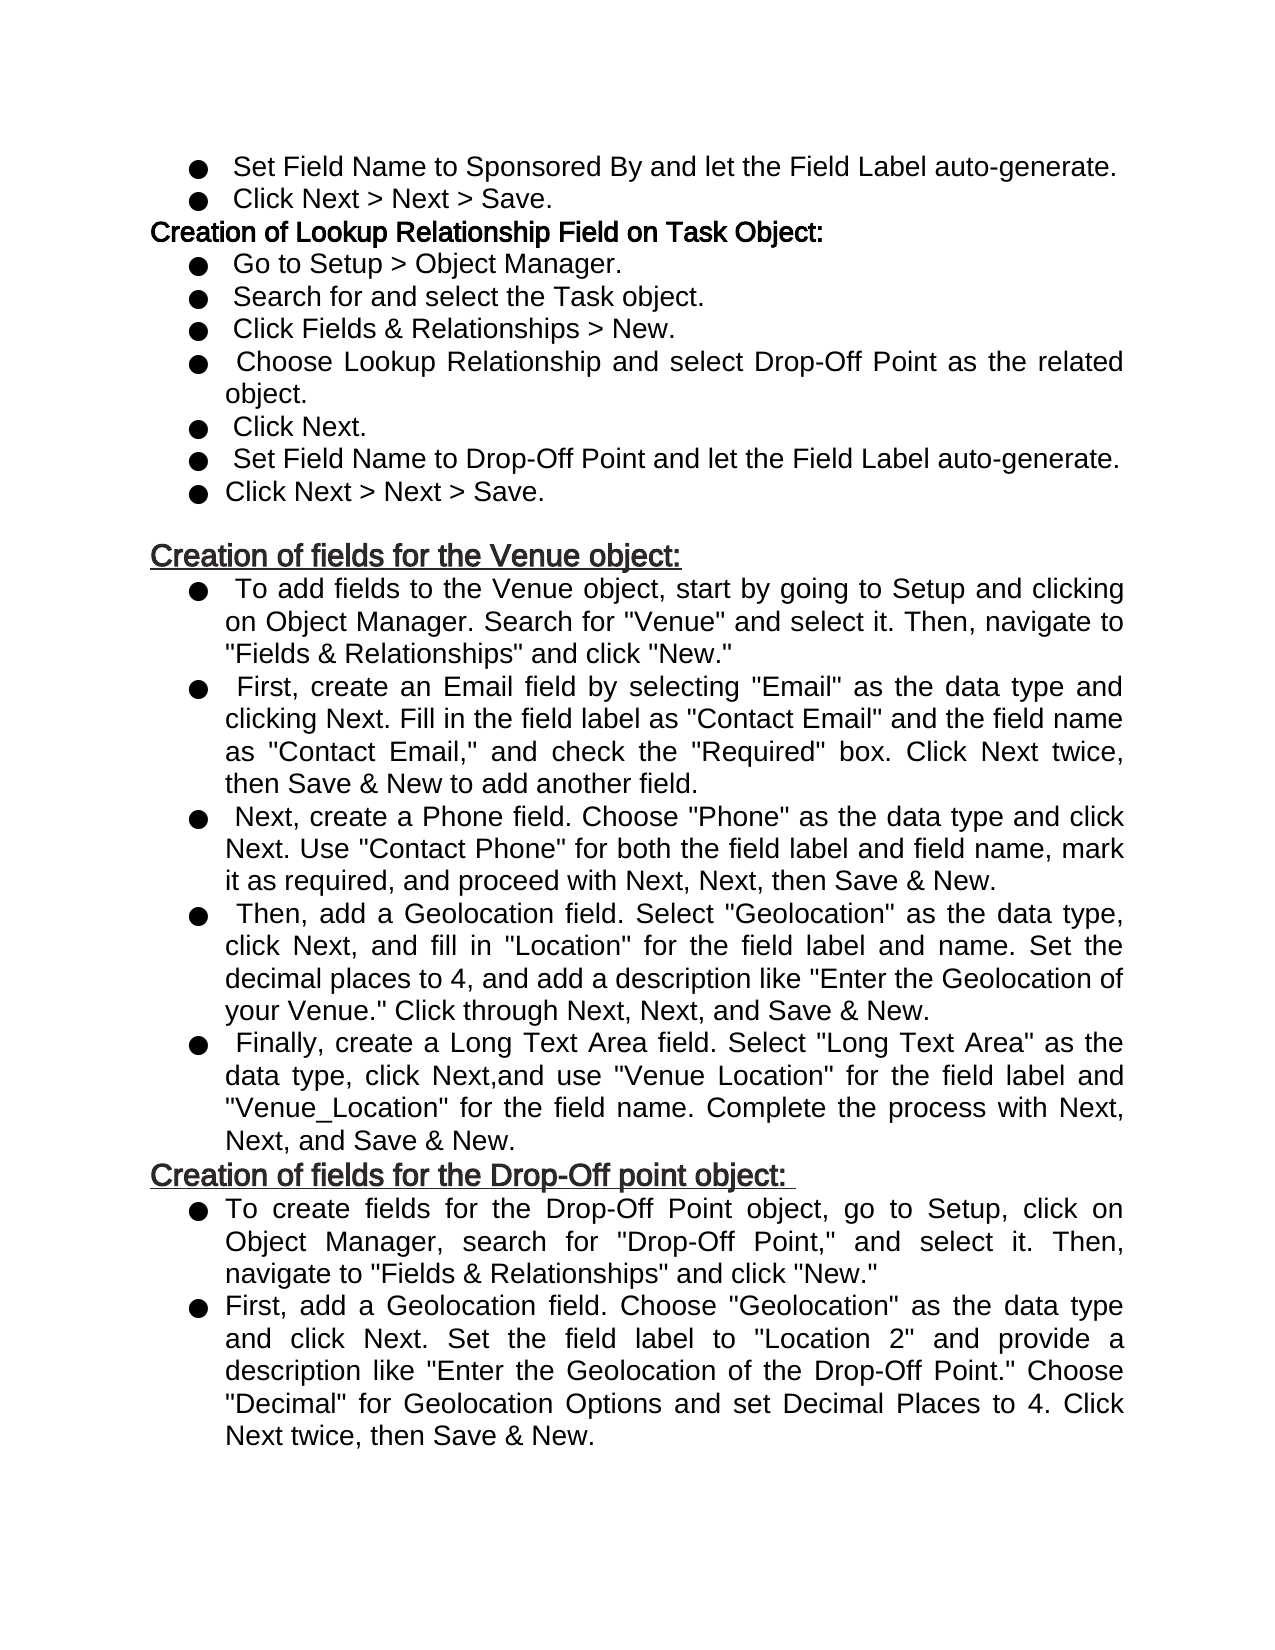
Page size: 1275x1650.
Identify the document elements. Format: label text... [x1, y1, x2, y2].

text Creation of fields for the Venue object: [150, 537, 1125, 572]
list First, add a Geolocation field. Choose "Geolocation" as the data type and click Next. Set the field label to "Location 2" and provide a description like "Enter the Geolocation of the Drop-Off Point." Choose "Decimal" for Geolocation Options and set Decimal Places to 4. Click Next twice, then Save & New. [187, 1289, 1125, 1451]
list Choose Lookup Relationship and select Drop-Off Point as the related object. [187, 345, 1125, 410]
list Go to Setup > Object Manager. [187, 247, 1125, 280]
list First, create an Email field by selecting "Email" as the data type and clicking Next. Fill in the field label as "Contact Email" and the field name as "Contact Email," and check the "Required" box. Click Next twice, then Save & New to add another field. [187, 670, 1125, 799]
text Creation of fields for the Drop-Off point object: [150, 1156, 1125, 1192]
list Click Next > Next > Save. [187, 182, 1125, 215]
list Then, add a Geolocation field. Select "Geolocation" as the data type, click Next, and fill in "Location" for the field label and name. Set the decimal places to 4, and add a description like "Enter the Geolocation of your Venue." Click through Next, Next, and Save & New. [187, 897, 1125, 1026]
list To add fields to the Venue object, start by going to Setup and clicking on Object Manager. Search for "Venue" and select it. Then, navigate to "Fields & Relationships" and click "New." [187, 572, 1125, 670]
list Set Field Name to Sponsored By and let the Field Label auto-generate. [187, 150, 1125, 182]
list Click Fields & Relationships > New. [187, 312, 1125, 345]
list Finally, create a Long Text Area field. Select "Long Text Area" as the data type, click Next,and use "Venue Location" for the field label and "Venue_Location" for the field name. Complete the process with Next, Next, and Save & New. [187, 1026, 1125, 1156]
list Click Next. [187, 410, 1125, 442]
list Search for and select the Task object. [187, 280, 1125, 312]
list To create fields for the Drop-Off Point object, go to Setup, click on Object Manager, search for "Drop-Off Point," and select it. Then, navigate to "Fields & Relationships" and click "New." [187, 1192, 1125, 1289]
text Creation of Lookup Relationship Field on Task Object: [150, 215, 1125, 247]
list Next, create a Phone field. Choose "Phone" as the data type and click Next. Use "Contact Phone" for both the field label and field name, mark it as required, and proceed with Next, Next, then Save & New. [187, 799, 1125, 897]
list Set Field Name to Drop-Off Point and let the Field Label auto-generate. [187, 442, 1125, 475]
list Click Next > Next > Save. [187, 475, 1125, 507]
